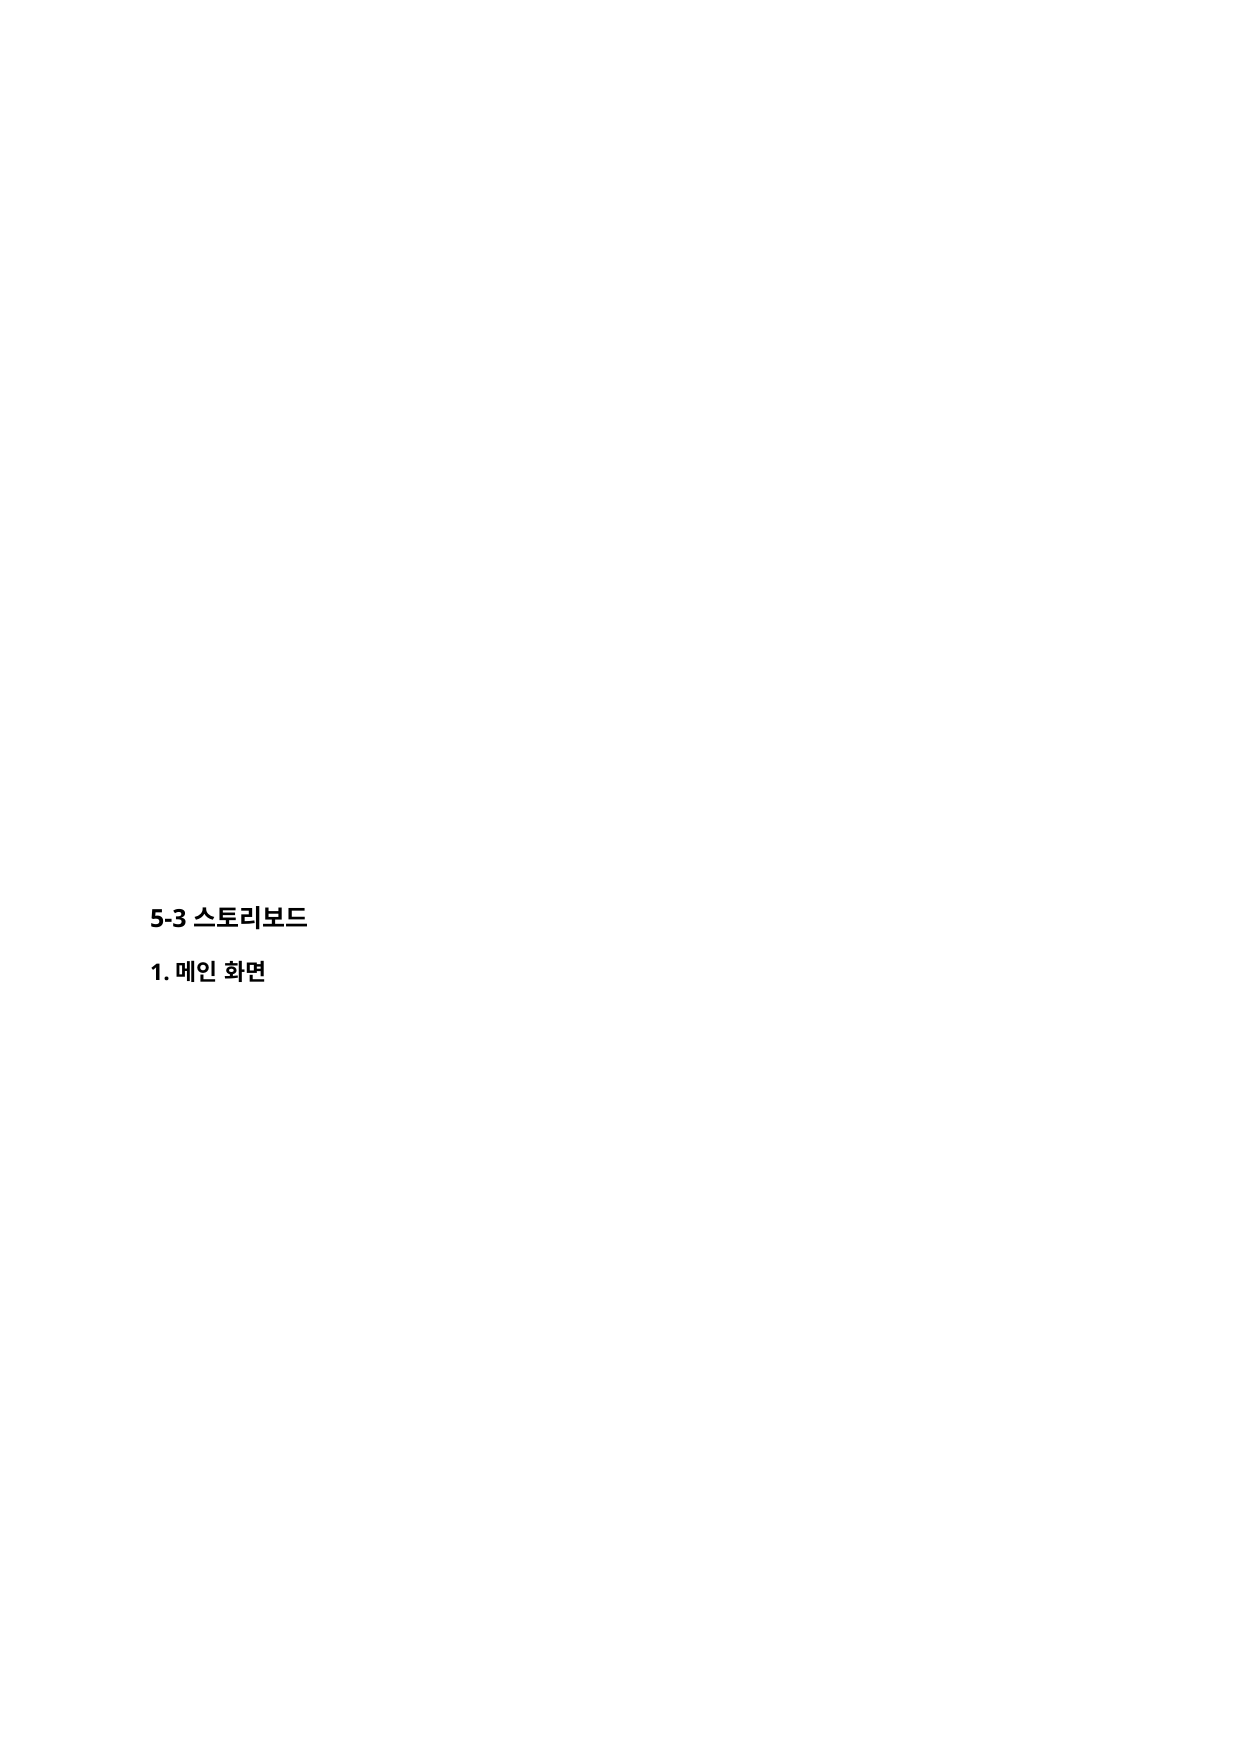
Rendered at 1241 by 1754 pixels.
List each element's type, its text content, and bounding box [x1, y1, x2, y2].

text 5-3 스토리보드 [150, 898, 1090, 934]
text 1. 메인 화면 [150, 954, 1090, 987]
